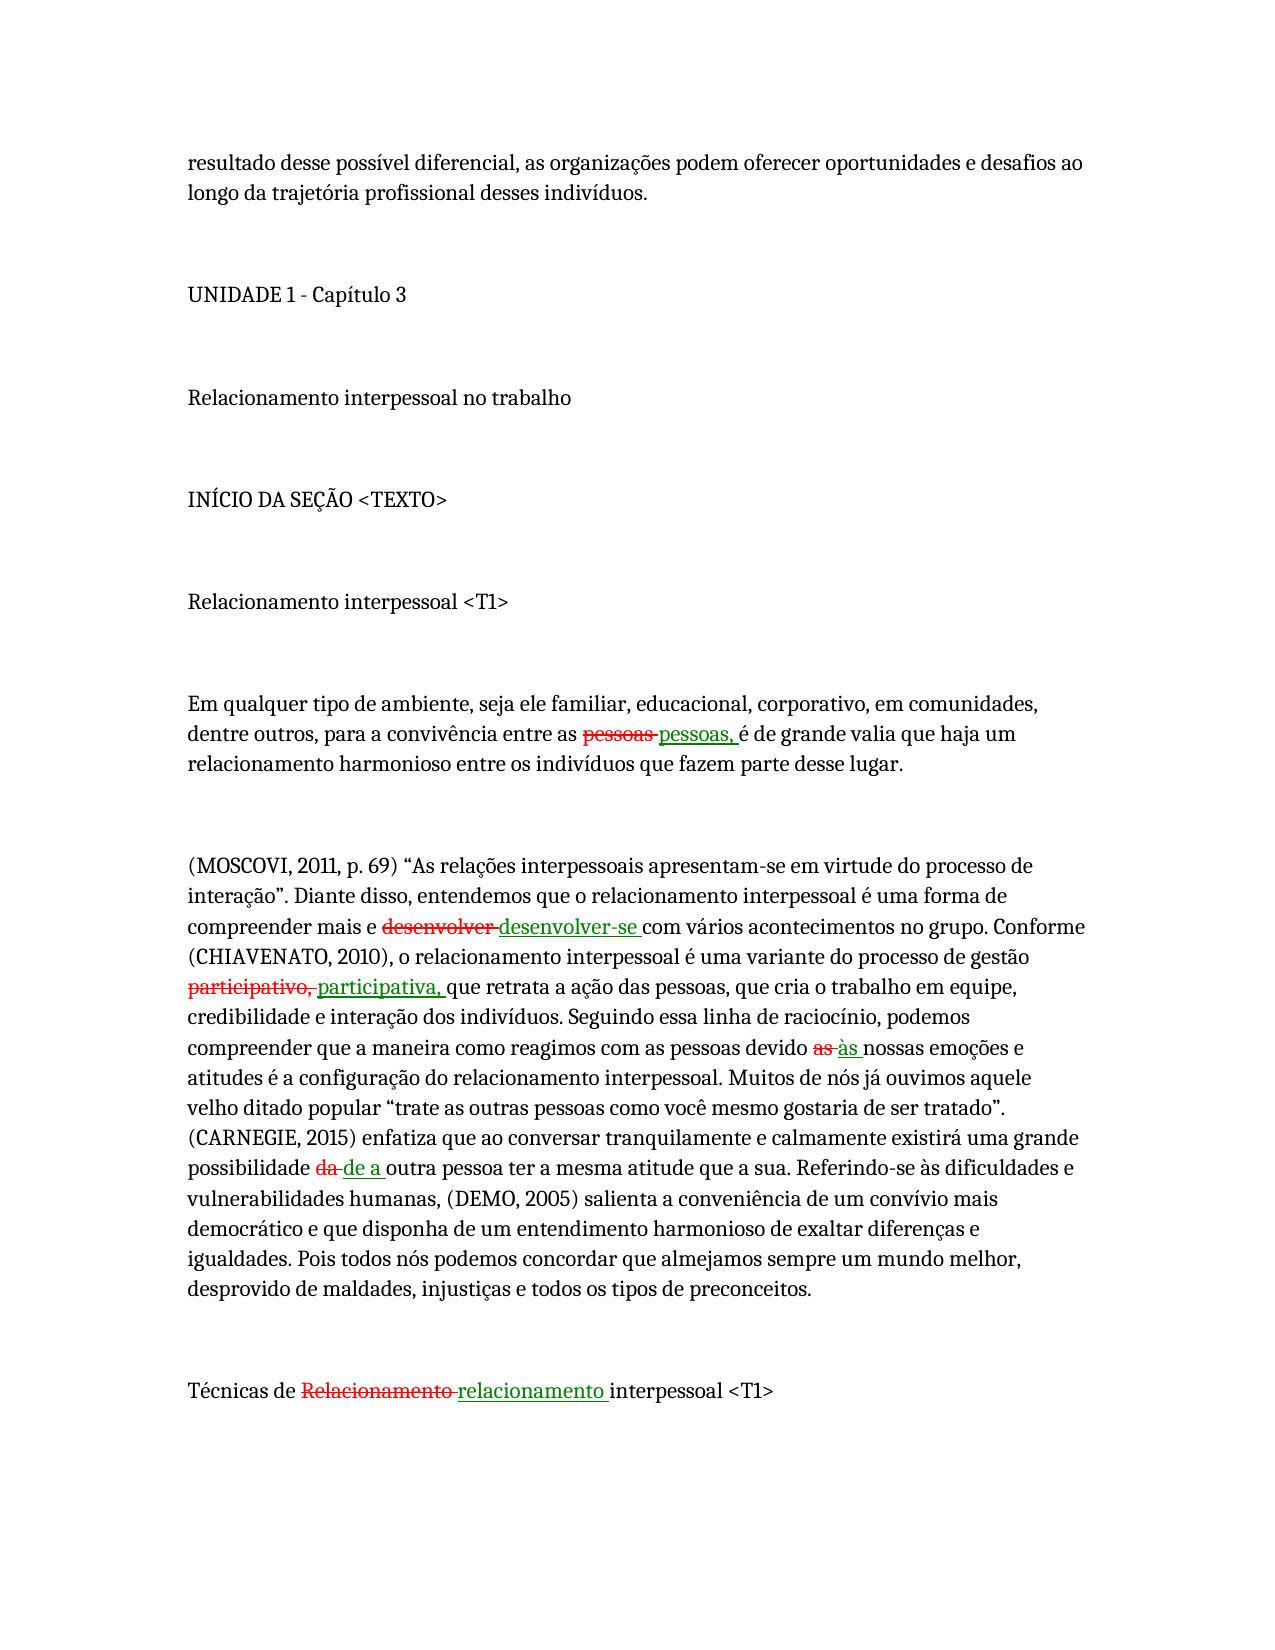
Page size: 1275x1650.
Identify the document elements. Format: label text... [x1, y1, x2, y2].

text UNIDADE 1 - Capítulo 3 [187, 282, 1087, 309]
text (MOSCOVI, 2011, p. 69) “As relações interpessoais apresentam-se em virtude do processo de interação”. Diante disso, entendemos que o relacionamento interpessoal é uma forma de compreender mais e desenvolver desenvolver-se com vários acontecimentos no grupo. Conforme (CHIAVENATO, 2010), o relacionamento interpessoal é uma variante do processo de gestão participativo, participativa, que retrata a ação das pessoas, que cria o trabalho em equipe, credibilidade e interação dos indivíduos. Seguindo essa linha de raciocínio, podemos compreender que a maneira como reagimos com as pessoas devido as às nossas emoções e atitudes é a configuração do relacionamento interpessoal. Muitos de nós já ouvimos aquele velho ditado popular “trate as outras pessoas como você mesmo gostaria de ser tratado”. (CARNEGIE, 2015) enfatiza que ao conversar tranquilamente e calmamente existirá uma grande possibilidade da de a outra pessoa ter a mesma atitude que a sua. Referindo-se às dificuldades e vulnerabilidades humanas, (DEMO, 2005) salienta a conveniência de um convívio mais democrático e que disponha de um entendimento harmonioso de exaltar diferenças e igualdades. Pois todos nós podemos concordar que almejamos sempre um mundo melhor, desprovido de maldades, injustiças e todos os tipos de preconceitos. [187, 853, 1087, 1302]
text Relacionamento interpessoal <T1> [187, 588, 1087, 615]
text INÍCIO DA SEÇÃO <TEXTO> [187, 486, 1087, 513]
text Em qualquer tipo de ambiente, seja ele familiar, educacional, corporativo, em comunidades, dentre outros, para a convivência entre as pessoas pessoas, é de grande valia que haja um relacionamento harmonioso entre os indivíduos que fazem parte desse lugar. [187, 691, 1087, 777]
text Técnicas de Relacionamento relacionamento interpessoal <T1> [187, 1378, 1087, 1404]
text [187, 150, 1087, 207]
text Relacionamento interpessoal no trabalho [187, 384, 1087, 411]
